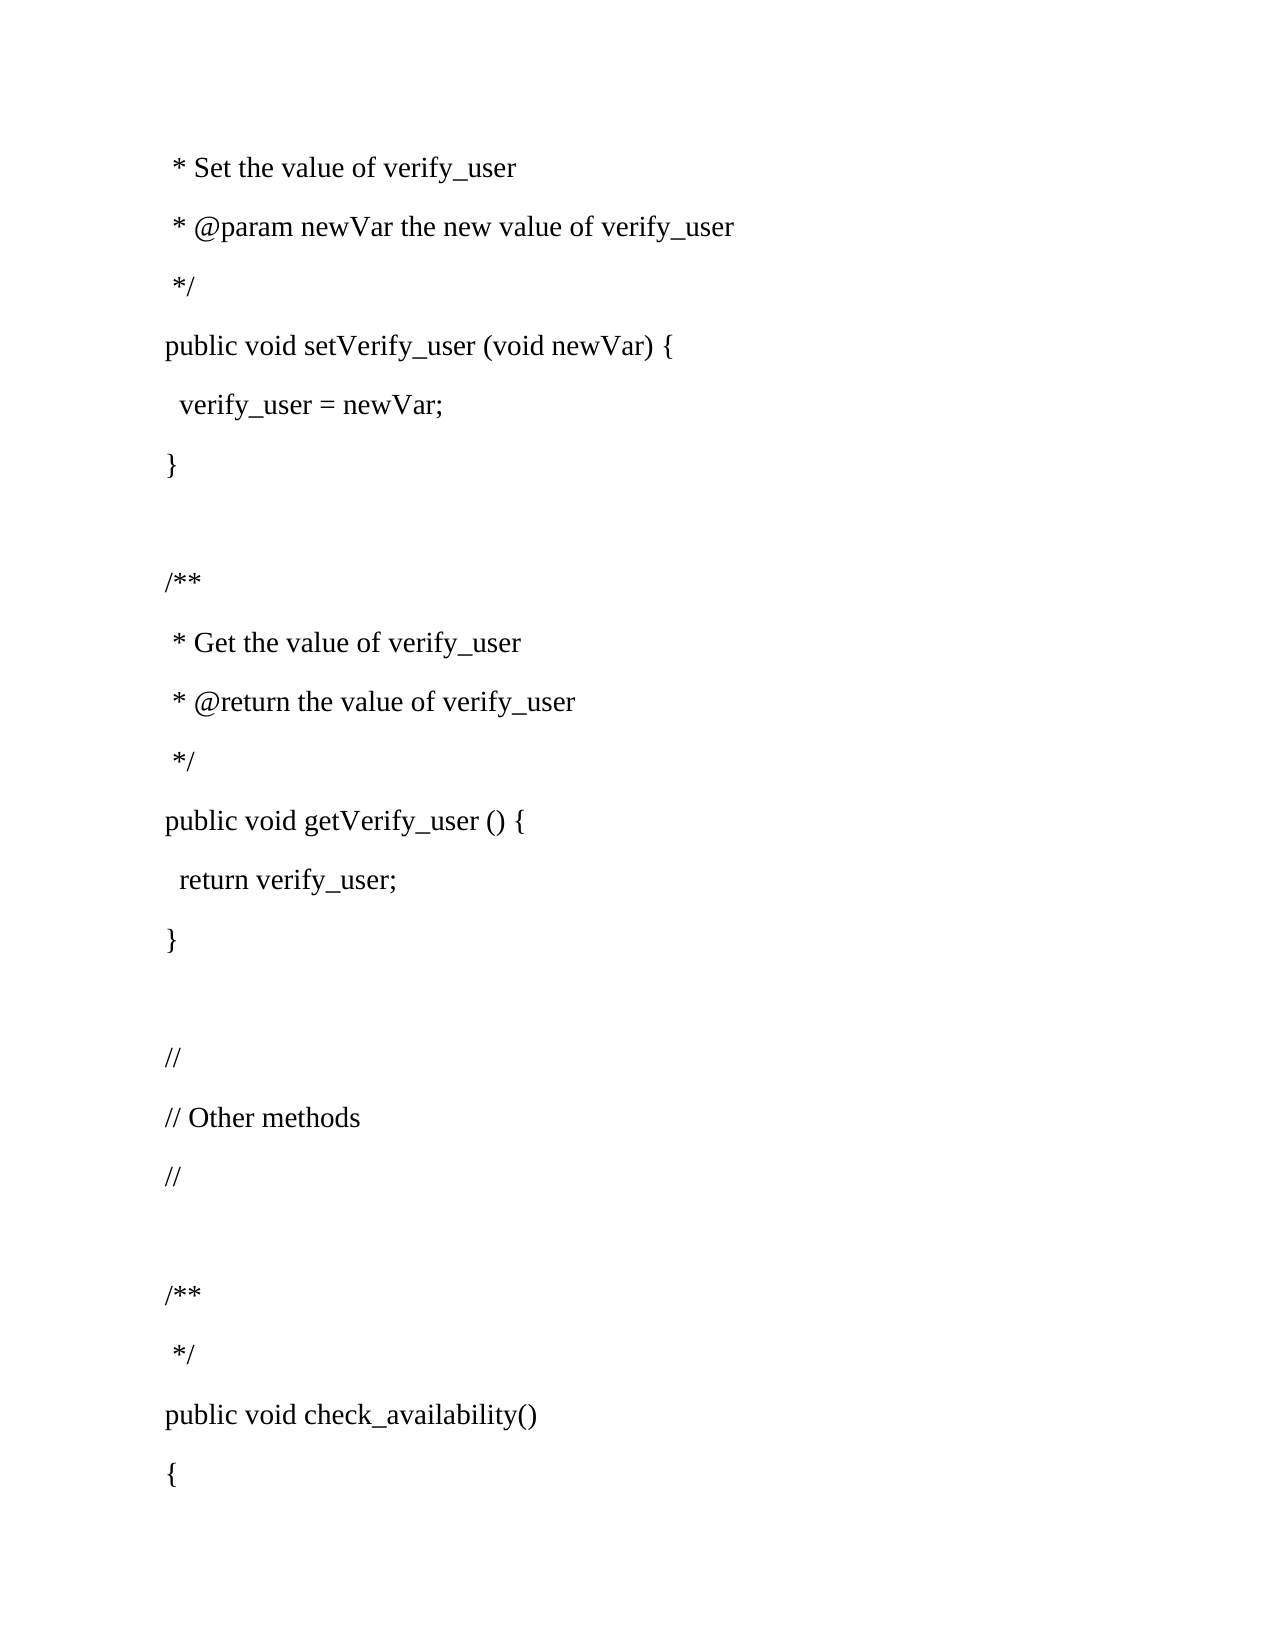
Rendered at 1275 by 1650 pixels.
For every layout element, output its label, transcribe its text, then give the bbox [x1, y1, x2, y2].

text verify_user = newVar; [150, 387, 1125, 421]
text */ [150, 1337, 1125, 1371]
text /** [150, 566, 1125, 599]
text { [150, 1456, 1125, 1490]
text // [150, 1159, 1125, 1193]
text public void getVerify_user () { [150, 803, 1125, 837]
text public void setVerify_user (void newVar) { [150, 328, 1125, 362]
text */ [150, 269, 1125, 302]
text public void check_availability() [150, 1397, 1125, 1430]
text /** [150, 1278, 1125, 1312]
text // [150, 1041, 1125, 1074]
text * @return the value of verify_user [150, 684, 1125, 718]
text * Set the value of verify_user [150, 150, 1125, 183]
text } [150, 447, 1125, 480]
text * @param newVar the new value of verify_user [150, 209, 1125, 243]
text * Get the value of verify_user [150, 625, 1125, 658]
text return verify_user; [150, 862, 1125, 896]
text // Other methods [150, 1100, 1125, 1133]
text } [150, 922, 1125, 955]
text */ [150, 744, 1125, 777]
